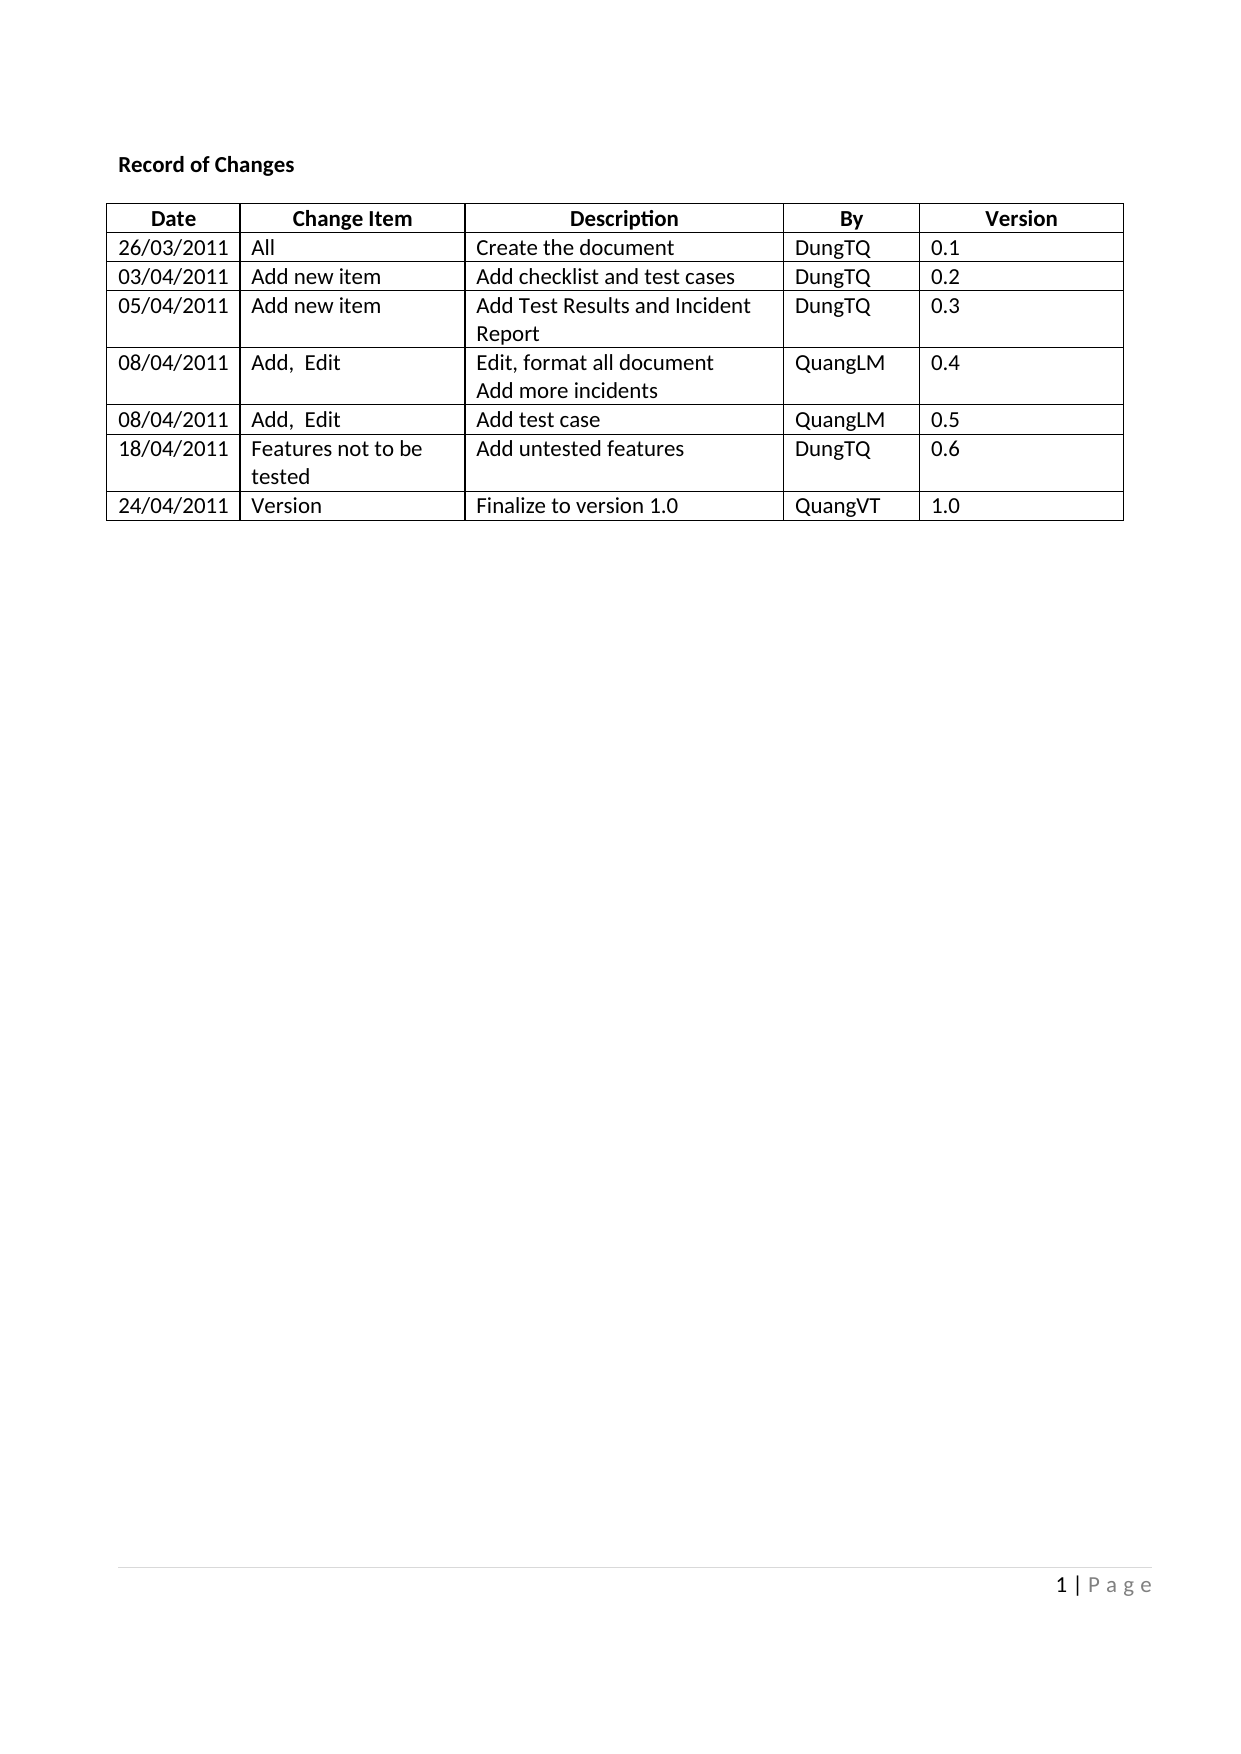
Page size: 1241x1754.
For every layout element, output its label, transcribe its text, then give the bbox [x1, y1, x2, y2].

table_cell DungTQ [784, 233, 919, 261]
table_cell Add test case [466, 405, 783, 433]
table_cell 03/04/2011 [107, 262, 239, 290]
table_header Description [466, 204, 783, 232]
table_header Version [920, 204, 1123, 232]
table_cell Add, Edit [241, 348, 464, 404]
table_cell 08/04/2011 [107, 405, 239, 433]
text Record of Changes [118, 150, 1152, 178]
table_cell Add checklist and test cases [466, 262, 783, 290]
table_cell 26/03/2011 [107, 233, 239, 261]
table_cell Edit, format all document Add more incidents [466, 348, 783, 404]
table_cell Features not to be tested [241, 435, 464, 491]
table_cell Add new item [241, 262, 464, 290]
table_cell 0.6 [920, 435, 1123, 491]
table_cell 24/04/2011 [107, 492, 239, 519]
table_cell Add new item [241, 291, 464, 347]
table_cell Version [241, 492, 464, 519]
table_cell 0.1 [920, 233, 1123, 261]
table_cell DungTQ [784, 291, 919, 347]
table_cell QuangLM [784, 348, 919, 404]
table_cell DungTQ [784, 262, 919, 290]
table_cell 0.3 [920, 291, 1123, 347]
table_header Change Item [241, 204, 464, 232]
table_cell 0.4 [920, 348, 1123, 404]
table_cell 0.5 [920, 405, 1123, 433]
table_cell 0.2 [920, 262, 1123, 290]
table_cell Create the document [466, 233, 783, 261]
table_cell Finalize to version 1.0 [466, 492, 783, 519]
table_cell Add, Edit [241, 405, 464, 433]
table_cell 05/04/2011 [107, 291, 239, 347]
table_cell 08/04/2011 [107, 348, 239, 404]
table_cell Add Test Results and Incident Report [466, 291, 783, 347]
table_header By [784, 204, 919, 232]
table_cell 1.0 [920, 492, 1123, 519]
table_header Date [107, 204, 239, 232]
table_cell QuangVT [784, 492, 919, 519]
table_cell QuangLM [784, 405, 919, 433]
table_cell All [241, 233, 464, 261]
table_cell 18/04/2011 [107, 435, 239, 491]
table_cell Add untested features [466, 435, 783, 491]
table_cell DungTQ [784, 435, 919, 491]
